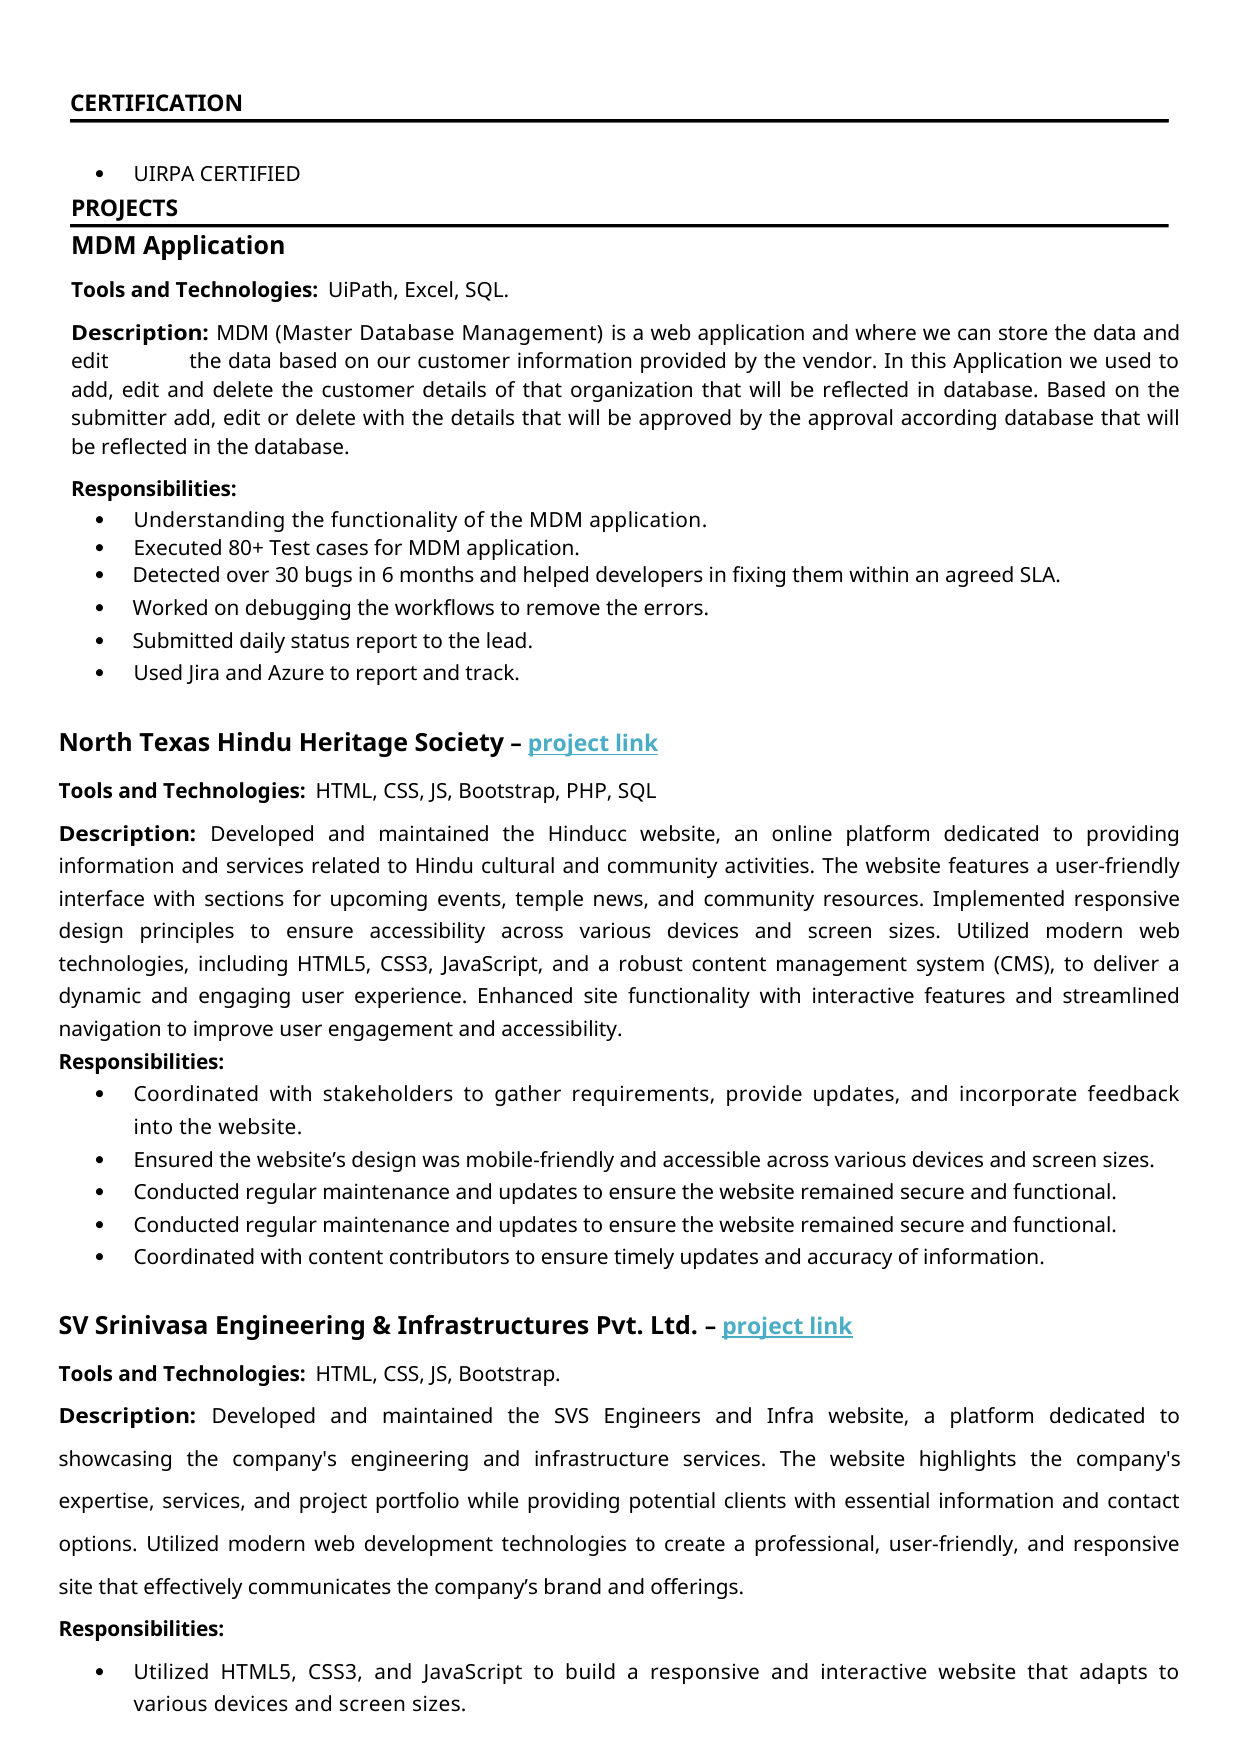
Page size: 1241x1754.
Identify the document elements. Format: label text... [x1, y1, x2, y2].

list Detected over 30 bugs in 6 months and helped developers in fixing them within an agreed SLA. [96, 561, 1182, 589]
list Utilized HTML5, CSS3, and JavaScript to build a responsive and interactive website that adapts to various devices and screen sizes. [96, 1657, 1182, 1718]
list Ensured the website’s design was mobile-friendly and accessible across various devices and screen sizes. [96, 1145, 1182, 1173]
text Description: Developed and maintained the SVS Engineers and Infra website, a platform dedicated to showcasing the company's engineering and infrastructure services. The website highlights the company's expertise, services, and project portfolio while providing potential clients with essential information and contact options. Utilized modern web development technologies to create a professional, user-friendly, and responsive site that effectively communicates the company’s brand and offerings. [58, 1401, 1182, 1600]
text Responsibilities: [71, 474, 1182, 503]
subtitle PROJECTS [71, 192, 1182, 223]
list Coordinated with stakeholders to gather requirements, provide updates, and incorporate feedback into the website. [96, 1079, 1182, 1141]
text North Texas Hindu Heritage Society – project link [58, 725, 1182, 759]
text SV Srinivasa Engineering & Infrastructures Pvt. Ltd. – project link [58, 1308, 1182, 1342]
subtitle CERTIFICATION [58, 87, 1182, 118]
text Tools and Technologies: HTML, CSS, JS, Bootstrap. [58, 1359, 1182, 1387]
list Coordinated with content contributors to ensure timely updates and accuracy of information. [96, 1242, 1182, 1271]
list Used Jira and Azure to report and track. [96, 658, 1182, 687]
text Description: MDM (Master Database Management) is a web application and where we can store the data and edit the data based on our customer information provided by the vendor. In this Application we used to add, edit and delete the customer details of that organization that will be reflected in database. Based on the submitter add, edit or delete with the details that will be approved by the approval according database that will be reflected in the database. [71, 318, 1182, 460]
list Conducted regular maintenance and updates to ensure the website remained secure and functional. [96, 1177, 1182, 1206]
subtitle MDM Application [71, 223, 1182, 261]
list Responsibilities: [58, 1047, 1182, 1075]
text Tools and Technologies: HTML, CSS, JS, Bootstrap, PHP, SQL [58, 776, 1182, 804]
list UIRPA CERTIFIED [96, 159, 1182, 188]
list Description: Developed and maintained the Hinducc website, an online platform dedicated to providing information and services related to Hindu cultural and community activities. The website features a user-friendly interface with sections for upcoming events, temple news, and community resources. Implemented responsive design principles to ensure accessibility across various devices and screen sizes. Utilized modern web technologies, including HTML5, CSS3, JavaScript, and a robust content management system (CMS), to deliver a dynamic and engaging user experience. Enhanced site functionality with interactive features and streamlined navigation to improve user engagement and accessibility. [58, 819, 1182, 1043]
list Understanding the functionality of the MDM application. [96, 505, 732, 534]
list Executed 80+ Test cases for MDM application. [96, 537, 1182, 561]
text Tools and Technologies: UiPath, Excel, SQL. [71, 276, 1182, 304]
text Responsibilities: [58, 1614, 1182, 1643]
list Conducted regular maintenance and updates to ensure the website remained secure and functional. [96, 1210, 1182, 1238]
list Submitted daily status report to the lead. [96, 626, 1187, 654]
list Worked on debugging the workflows to remove the errors. [96, 593, 1182, 622]
